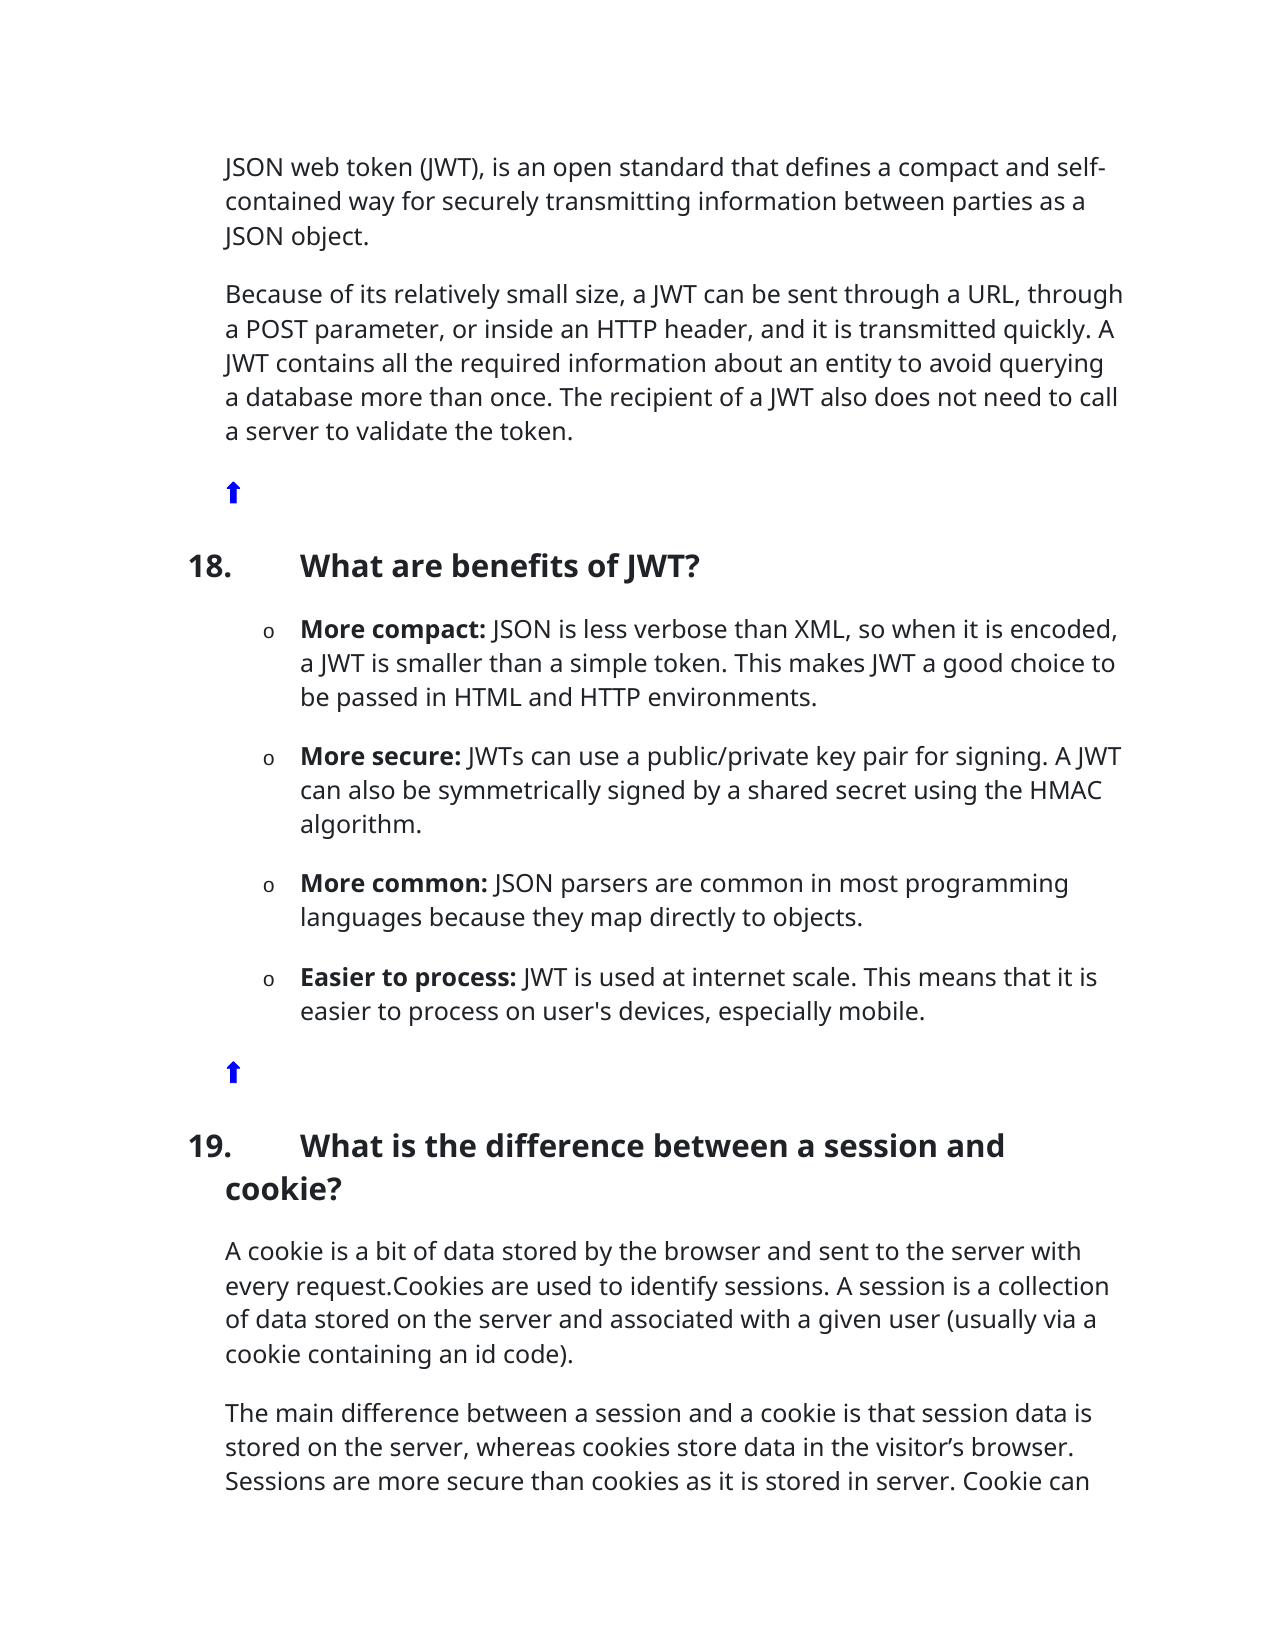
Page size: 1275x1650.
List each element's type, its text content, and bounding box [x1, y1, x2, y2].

list Easier to process: JWT is used at internet scale. This means that it is easier to process on user's devices, especially mobile. [262, 959, 1125, 1027]
text ⬆ [225, 472, 1125, 507]
list More compact: JSON is less verbose than XML, so when it is encoded, a JWT is smaller than a simple token. This makes JWT a good choice to be passed in HTML and HTTP environments. [262, 612, 1125, 714]
list More common: JSON parsers are common in most programming languages because they map directly to objects. [262, 866, 1125, 934]
text JSON web token (JWT), is an open standard that defines a compact and self-contained way for securely transmitting information between parties as a JSON object. [225, 150, 1125, 252]
list What is the difference between a session and cookie? [187, 1124, 1125, 1209]
text A cookie is a bit of data stored by the browser and sent to the server with every request.Cookies are used to identify sessions. A session is a collection of data stored on the server and associated with a given user (usually via a cookie containing an id code). [225, 1234, 1125, 1370]
list More secure: JWTs can use a public/private key pair for signing. A JWT can also be symmetrically signed by a shared secret using the HMAC algorithm. [262, 739, 1125, 841]
text ⬆ [225, 1052, 1125, 1086]
list What are benefits of JWT? [187, 544, 1125, 587]
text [225, 1395, 1125, 1497]
text Because of its relatively small size, a JWT can be sent through a URL, through a POST parameter, or inside an HTTP header, and it is transmitted quickly. A JWT contains all the required information about an entity to avoid querying a database more than once. The recipient of a JWT also does not need to call a server to validate the token. [225, 277, 1125, 447]
